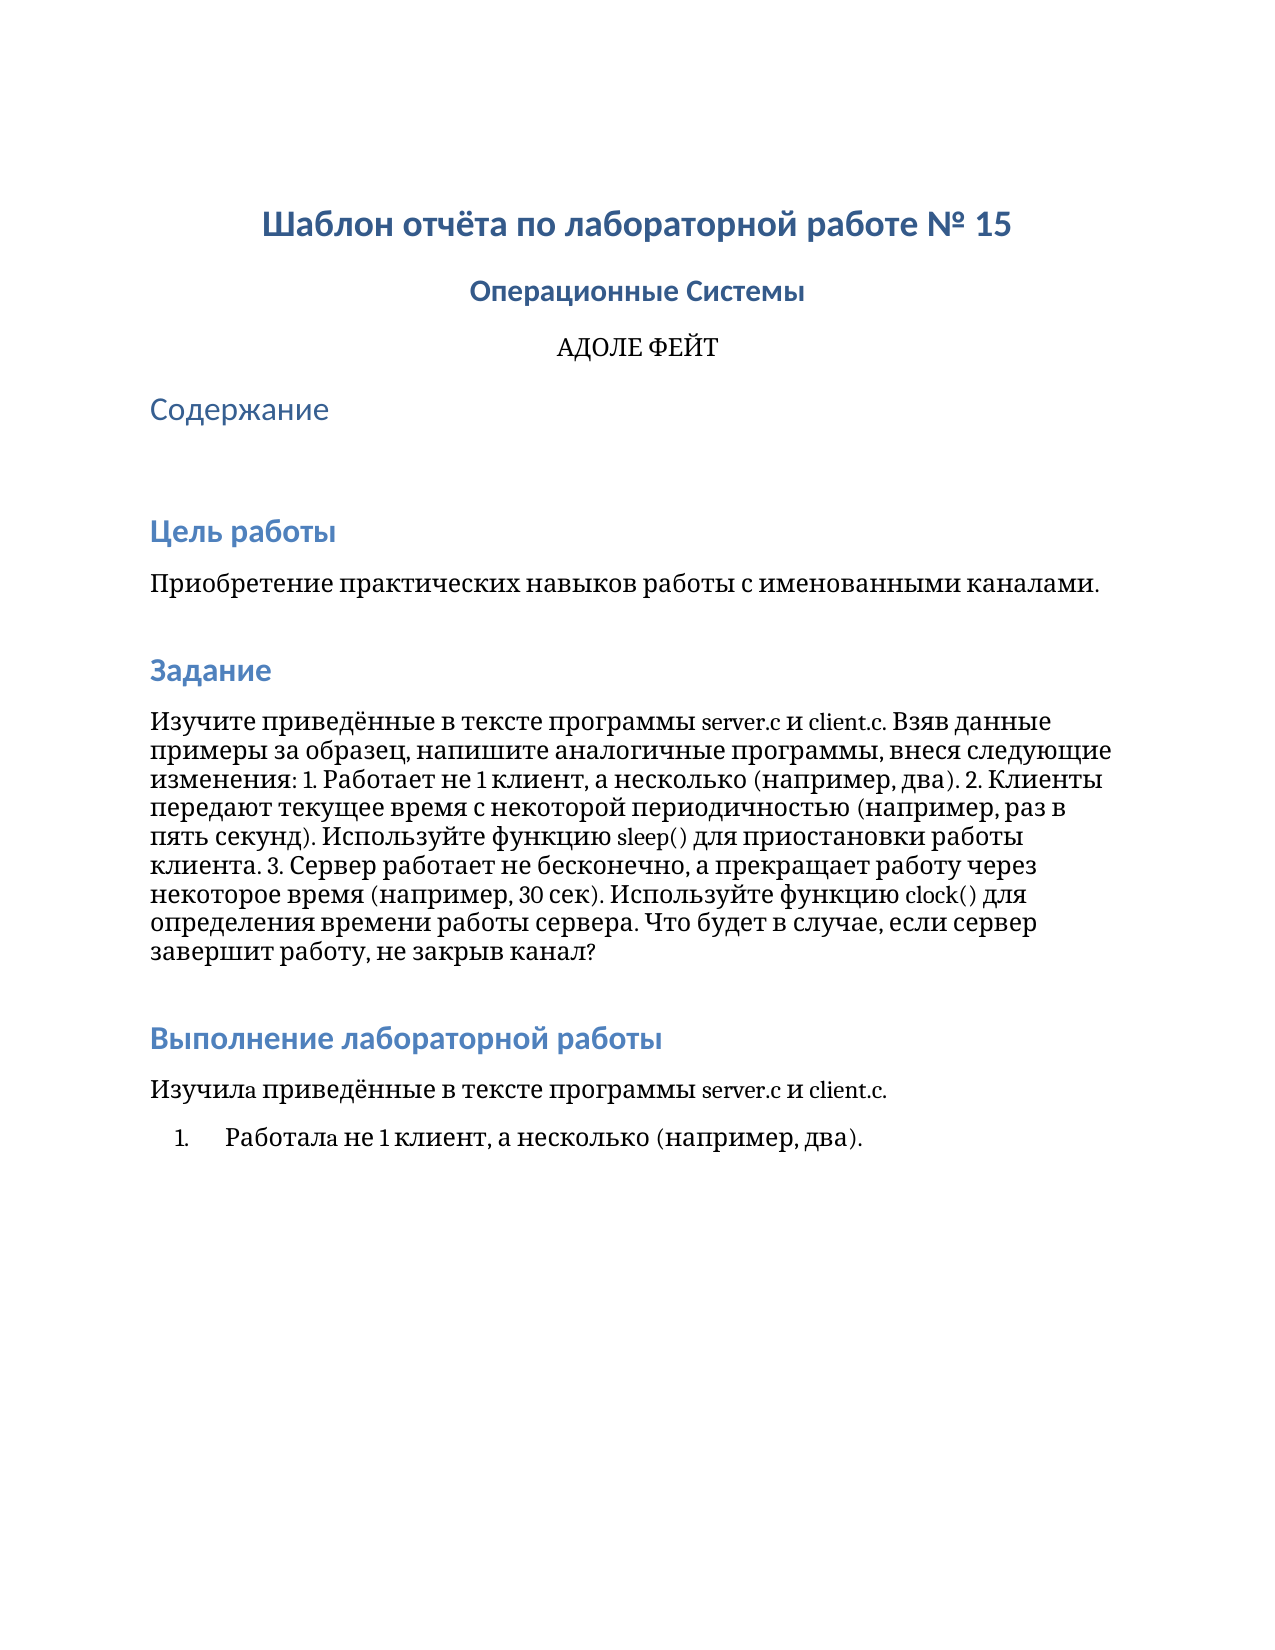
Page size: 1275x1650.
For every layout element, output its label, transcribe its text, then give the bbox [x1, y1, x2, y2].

text Изучилa приведённые в тексте программы server.c и client.c. [150, 1076, 1125, 1105]
text Приобретение практических навыков работы с именованными каналами. [150, 570, 1125, 599]
text Изучите приведённые в тексте программы server.c и client.c. Взяв данные примеры за образец, напишите аналогичные программы, внеся следующие изменения: 1. Работает не 1 клиент, а несколько (например, два). 2. Клиенты передают текущее время с некоторой периодичностью (например, раз в пять секунд). Используйте функцию sleep() для приостановки работы клиента. 3. Сервер работает не бесконечно, а прекращает работу через некоторое время (например, 30 сек). Используйте функцию clock() для определения времени работы сервера. Что будет в случае, если сервер завершит работу, не закрыв канал? [150, 708, 1125, 967]
subtitle Цель работы [150, 510, 1125, 551]
subtitle Задание [150, 649, 1125, 689]
subtitle Операционные Системы [150, 271, 1125, 309]
subtitle Выполнение лабораторной работы [150, 1017, 1125, 1058]
list Работалa не 1 клиент, а несколько (например, два). [175, 1124, 1125, 1153]
text АДОЛЕ ФЕЙТ [150, 334, 1125, 363]
title Шаблон отчёта по лабораторной работе № 15 [150, 200, 1125, 246]
